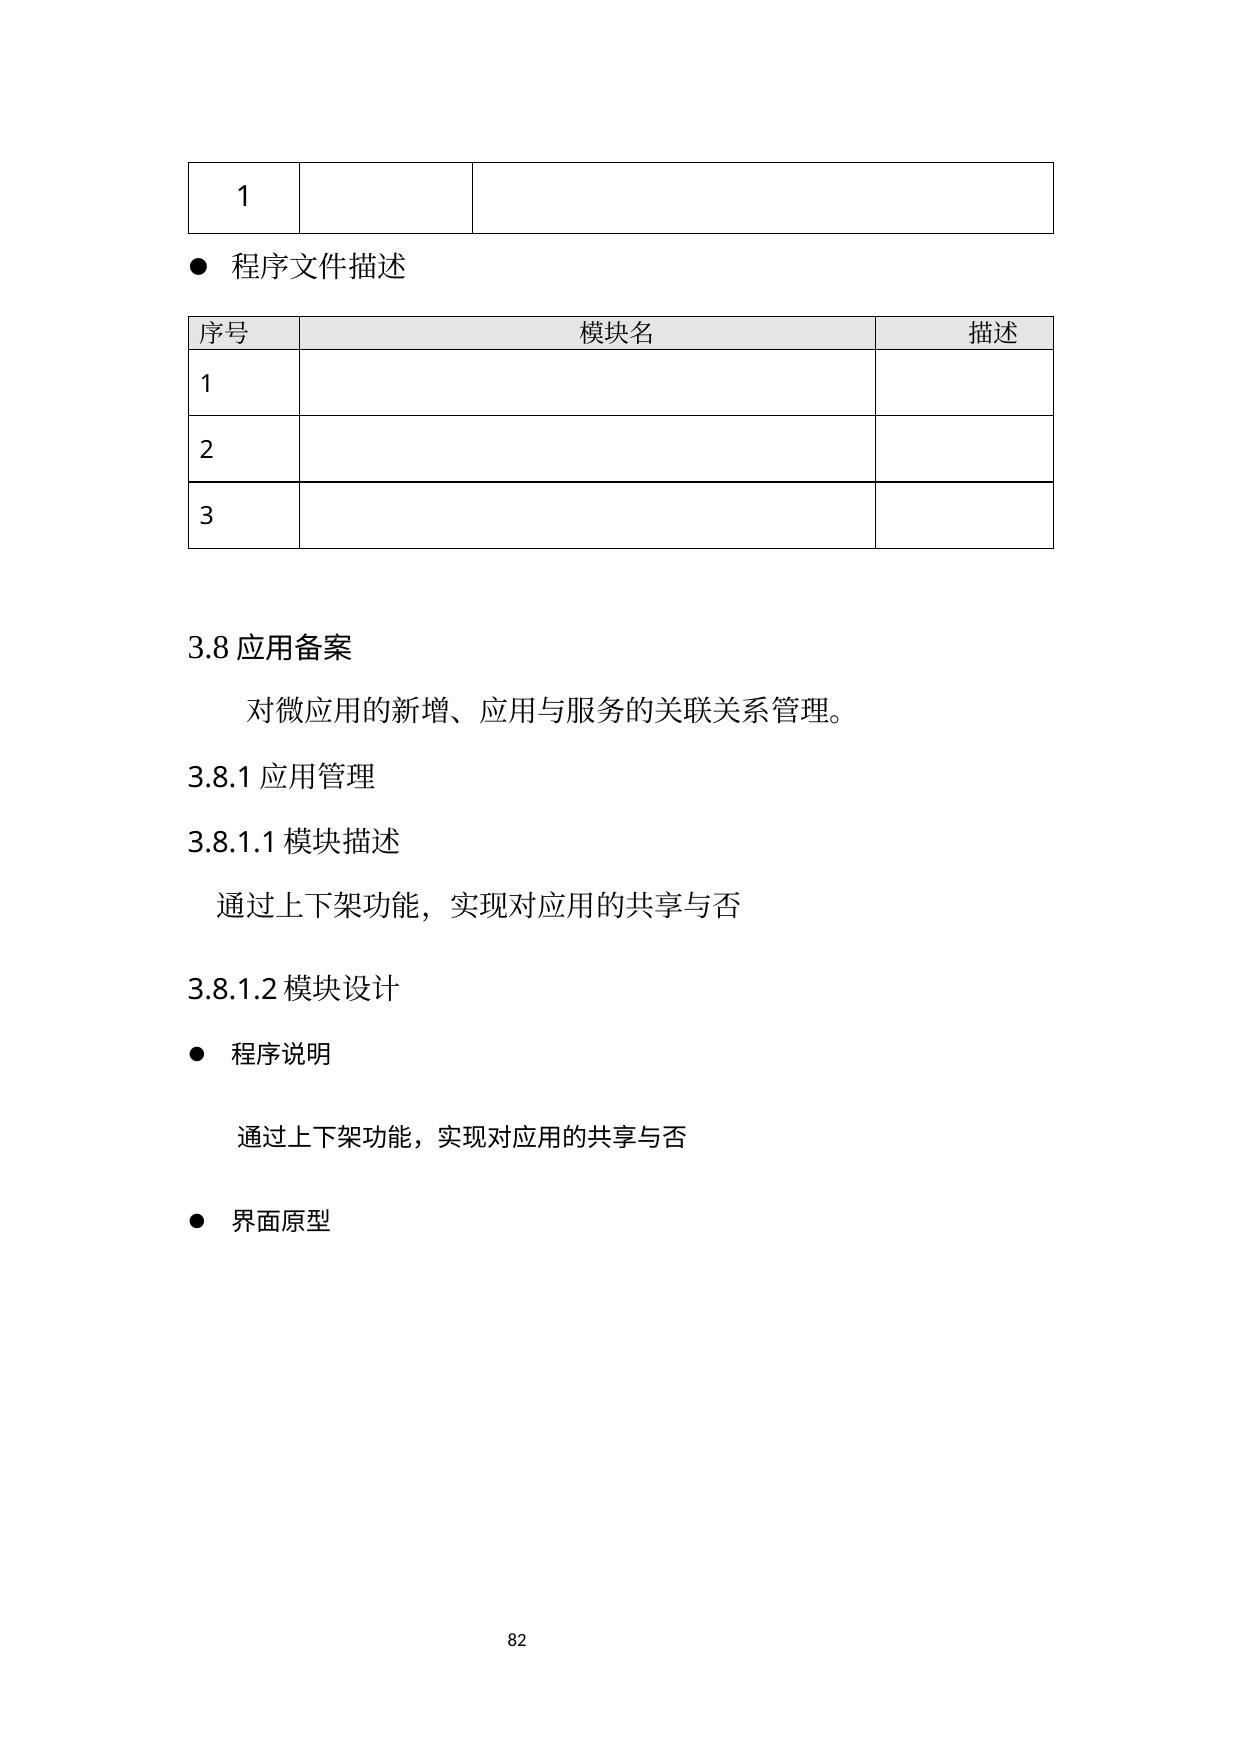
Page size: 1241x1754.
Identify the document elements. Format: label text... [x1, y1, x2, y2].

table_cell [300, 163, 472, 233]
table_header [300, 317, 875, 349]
subtitle 3.8.1应用管理 [187, 743, 1053, 808]
subtitle 3.8应用备案 [187, 613, 1053, 678]
subtitle 3.8.1.1模块描述 [187, 808, 1053, 873]
text 通过上下架功能，实现对应用的共享与否 [187, 1103, 1053, 1168]
subtitle 3.8.1.2模块设计 [187, 955, 1053, 1020]
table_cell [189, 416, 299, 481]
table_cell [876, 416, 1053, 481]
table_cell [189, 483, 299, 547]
text 通过上下架功能，实现对应用的共享与否 [187, 873, 1053, 938]
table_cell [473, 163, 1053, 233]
list 程序文件描述 [187, 234, 1053, 299]
text 对微应用的新增、应用与服务的关联关系管理。 [187, 678, 1053, 743]
list 程序说明 [187, 1020, 1053, 1085]
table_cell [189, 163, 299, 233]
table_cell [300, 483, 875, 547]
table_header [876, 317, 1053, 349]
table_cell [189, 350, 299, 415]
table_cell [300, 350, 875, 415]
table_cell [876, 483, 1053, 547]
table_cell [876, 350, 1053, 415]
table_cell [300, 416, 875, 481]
list 界面原型 [187, 1187, 1053, 1252]
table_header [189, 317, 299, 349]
